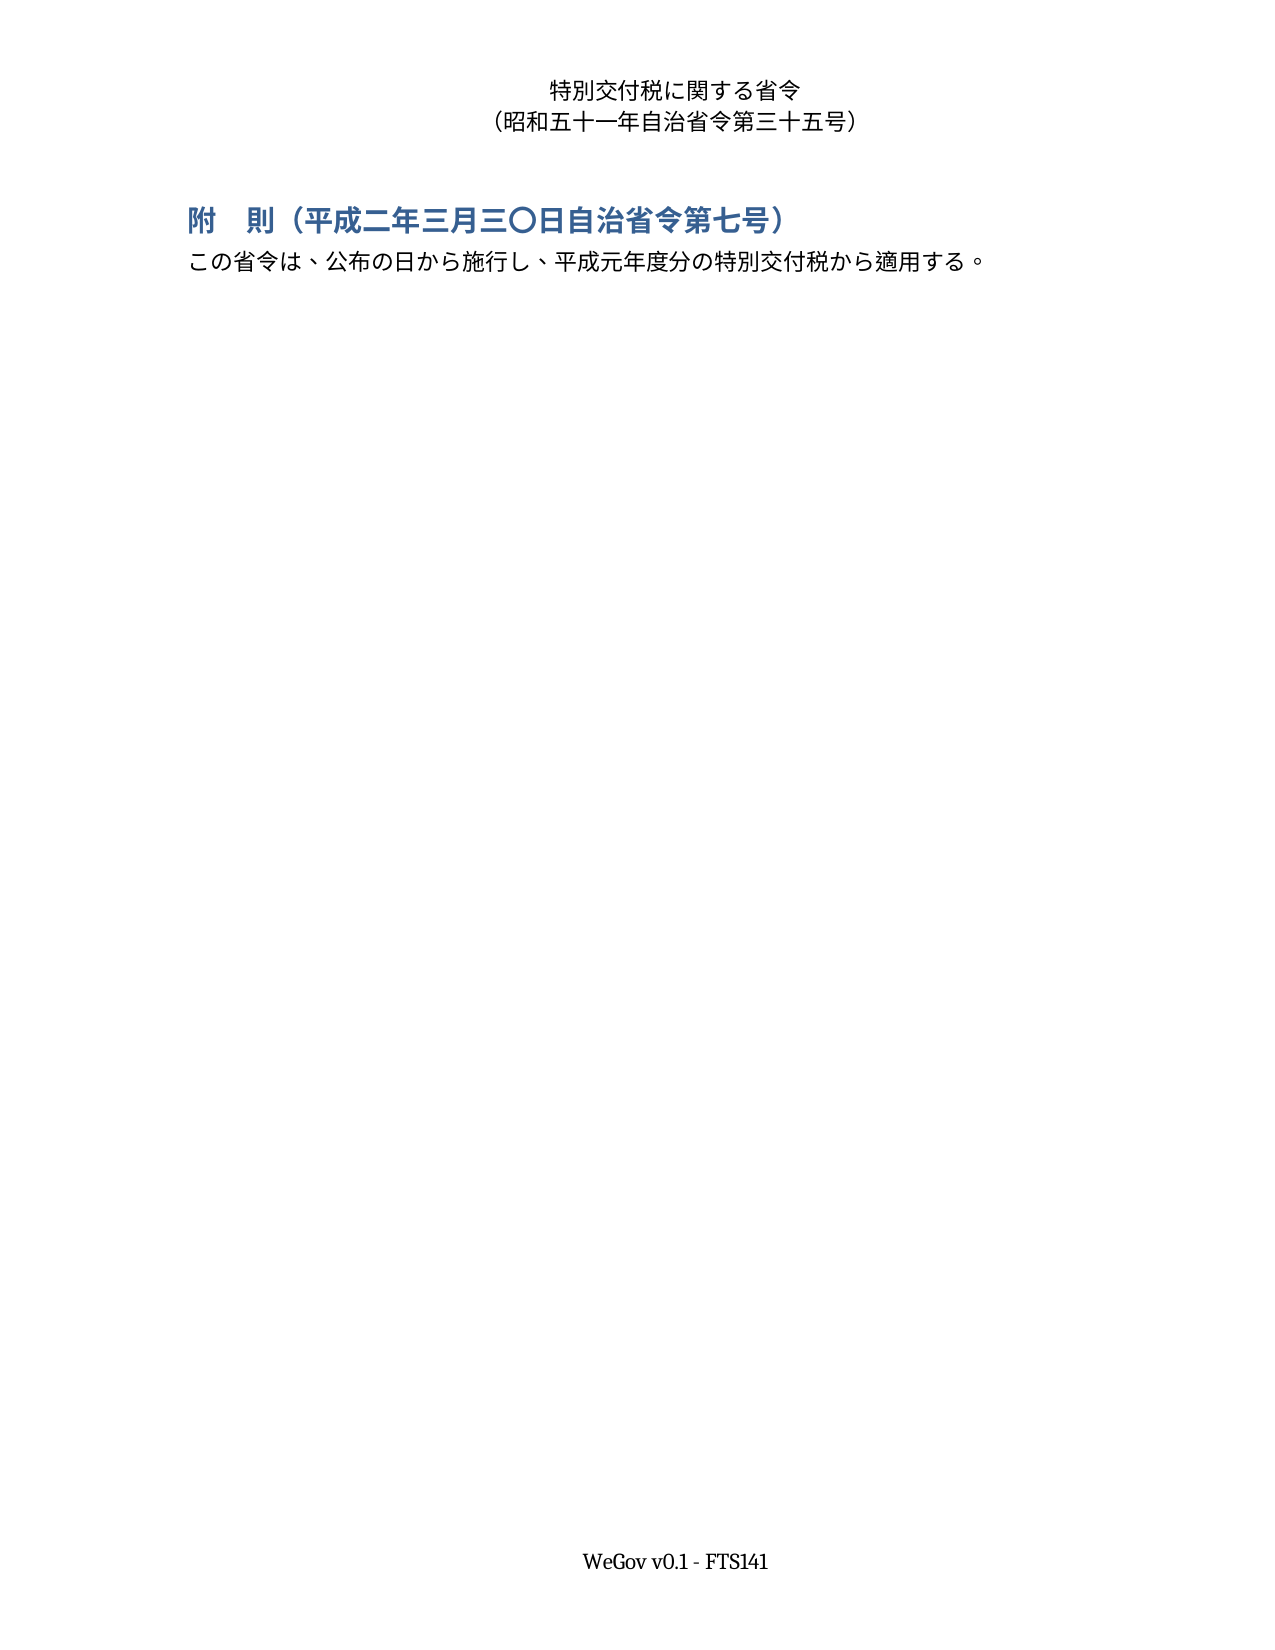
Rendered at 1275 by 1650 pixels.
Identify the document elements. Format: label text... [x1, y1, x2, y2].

subtitle 附 則（平成二年三月三〇日自治省令第七号） [187, 200, 1087, 240]
text この省令は、公布の日から施行し、平成元年度分の特別交付税から適用する。 [187, 246, 1087, 277]
